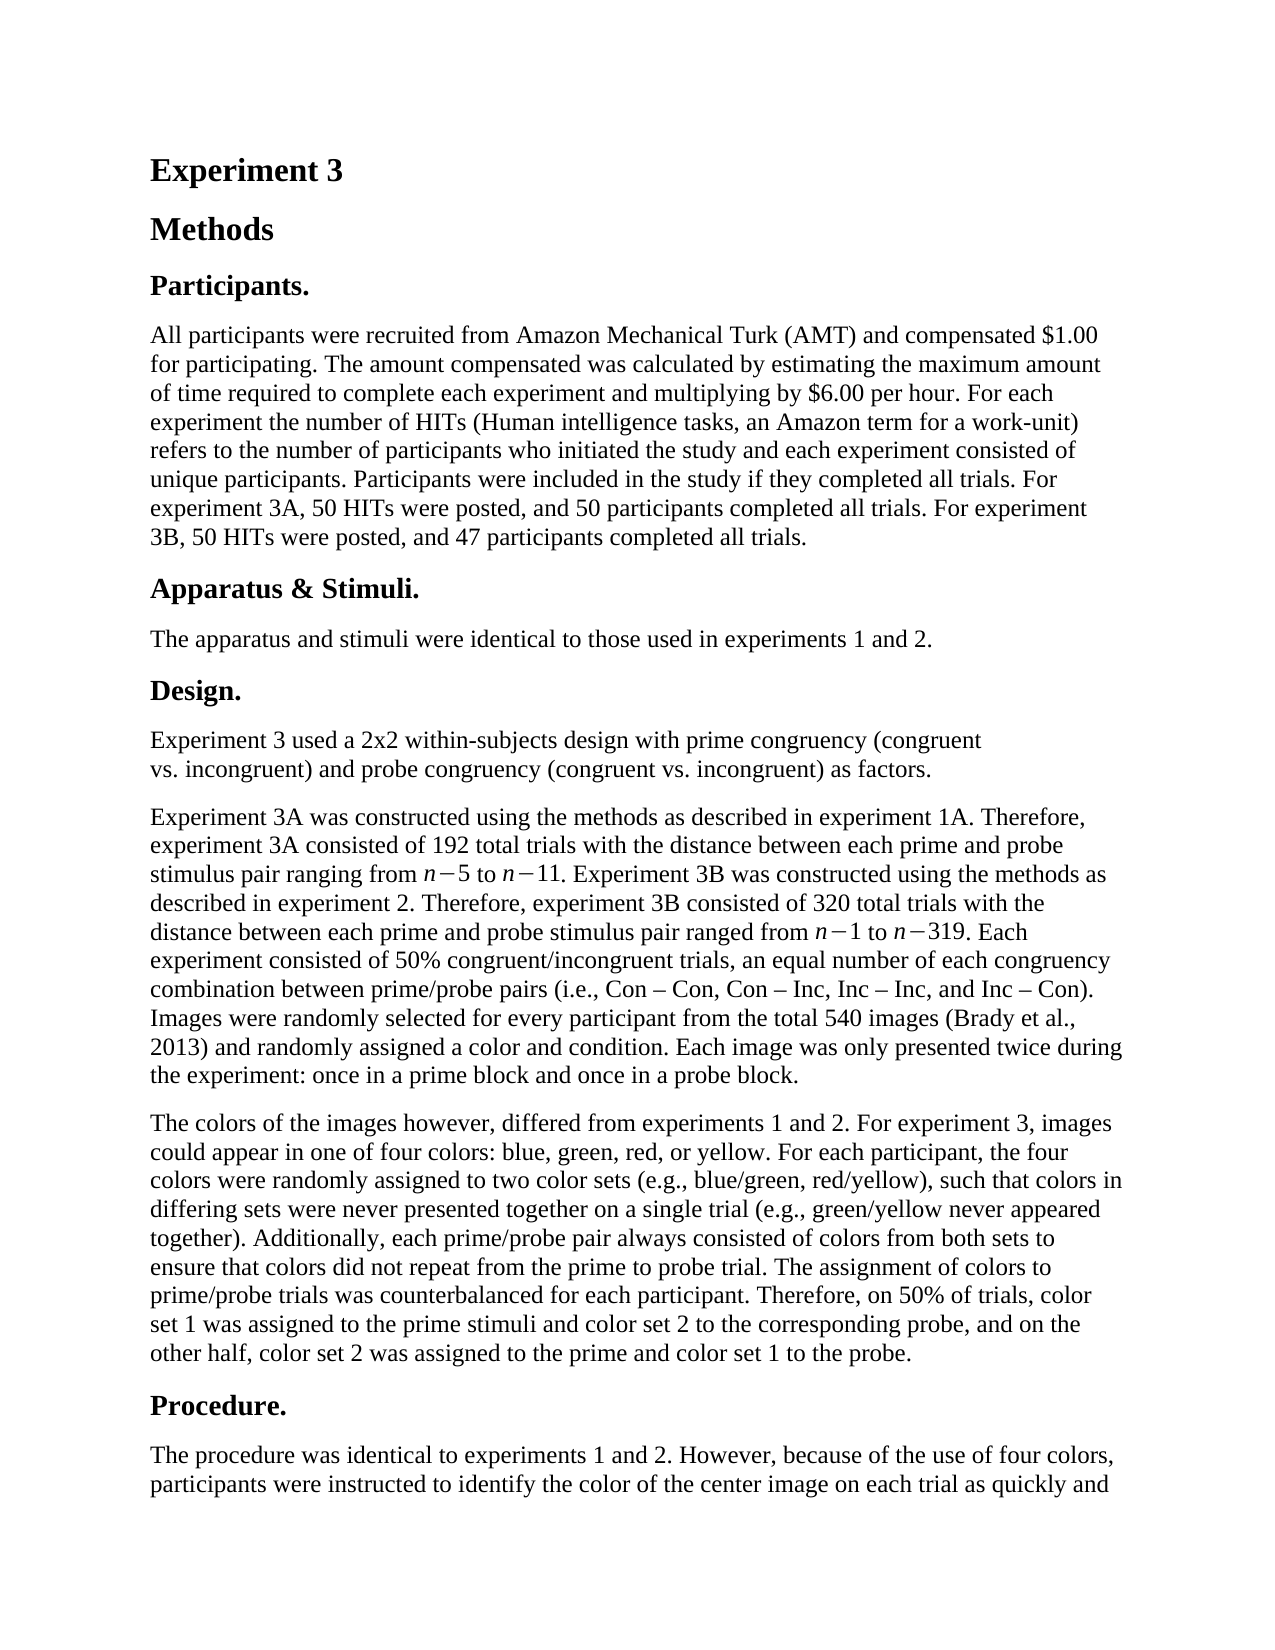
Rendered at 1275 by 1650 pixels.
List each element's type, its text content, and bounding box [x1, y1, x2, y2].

subtitle Methods [150, 209, 1125, 247]
text Experiment 3A was constructed using the methods as described in experiment 1A. Therefore, experiment 3A consisted of 192 total trials with the distance between each prime and probe stimulus pair ranging from to . Experiment 3B was constructed using the methods as described in experiment 2. Therefore, experiment 3B consisted of 320 total trials with the distance between each prime and probe stimulus pair ranged from to . Each experiment consisted of 50% congruent/incongruent trials, an equal number of each congruency combination between prime/probe pairs (i.e., Con – Con, Con – Inc, Inc – Inc, and Inc – Con). Images were randomly selected for every participant from the total 540 images (Brady et al., 2013) and randomly assigned a color and condition. Each image was only presented twice during the experiment: once in a prime block and once in a probe block. [150, 802, 1125, 1089]
text All participants were recruited from Amazon Mechanical Turk (AMT) and compensated $1.00 for participating. The amount compensated was calculated by estimating the maximum amount of time required to complete each experiment and multiplying by $6.00 per hour. For each experiment the number of HITs (Human intelligence tasks, an Amazon term for a work-unit) refers to the number of participants who initiated the study and each experiment consisted of unique participants. Participants were included in the study if they completed all trials. For experiment 3A, 50 HITs were posted, and 50 participants completed all trials. For experiment 3B, 50 HITs were posted, and 47 participants completed all trials. [150, 321, 1125, 551]
subtitle Experiment 3 [150, 150, 1125, 188]
text The colors of the images however, differed from experiments 1 and 2. For experiment 3, images could appear in one of four colors: blue, green, red, or yellow. For each participant, the four colors were randomly assigned to two color sets (e.g., blue/green, red/yellow), such that colors in differing sets were never presented together on a single trial (e.g., green/yellow never appeared together). Additionally, each prime/probe pair always consisted of colors from both sets to ensure that colors did not repeat from the prime to probe trial. The assignment of colors to prime/probe trials was counterbalanced for each participant. Therefore, on 50% of trials, color set 1 was assigned to the prime stimuli and color set 2 to the corresponding probe, and on the other half, color set 2 was assigned to the prime and color set 1 to the probe. [150, 1108, 1125, 1367]
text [150, 1440, 1125, 1497]
subtitle Apparatus & Stimuli. [150, 571, 1125, 605]
subtitle Design. [150, 673, 1125, 707]
text The apparatus and stimuli were identical to those used in experiments 1 and 2. [150, 624, 1125, 652]
subtitle Participants. [150, 268, 1125, 302]
text Experiment 3 used a 2x2 within-subjects design with prime congruency (congruent vs. incongruent) and probe congruency (congruent vs. incongruent) as factors. [150, 726, 1125, 783]
subtitle Procedure. [150, 1388, 1125, 1421]
